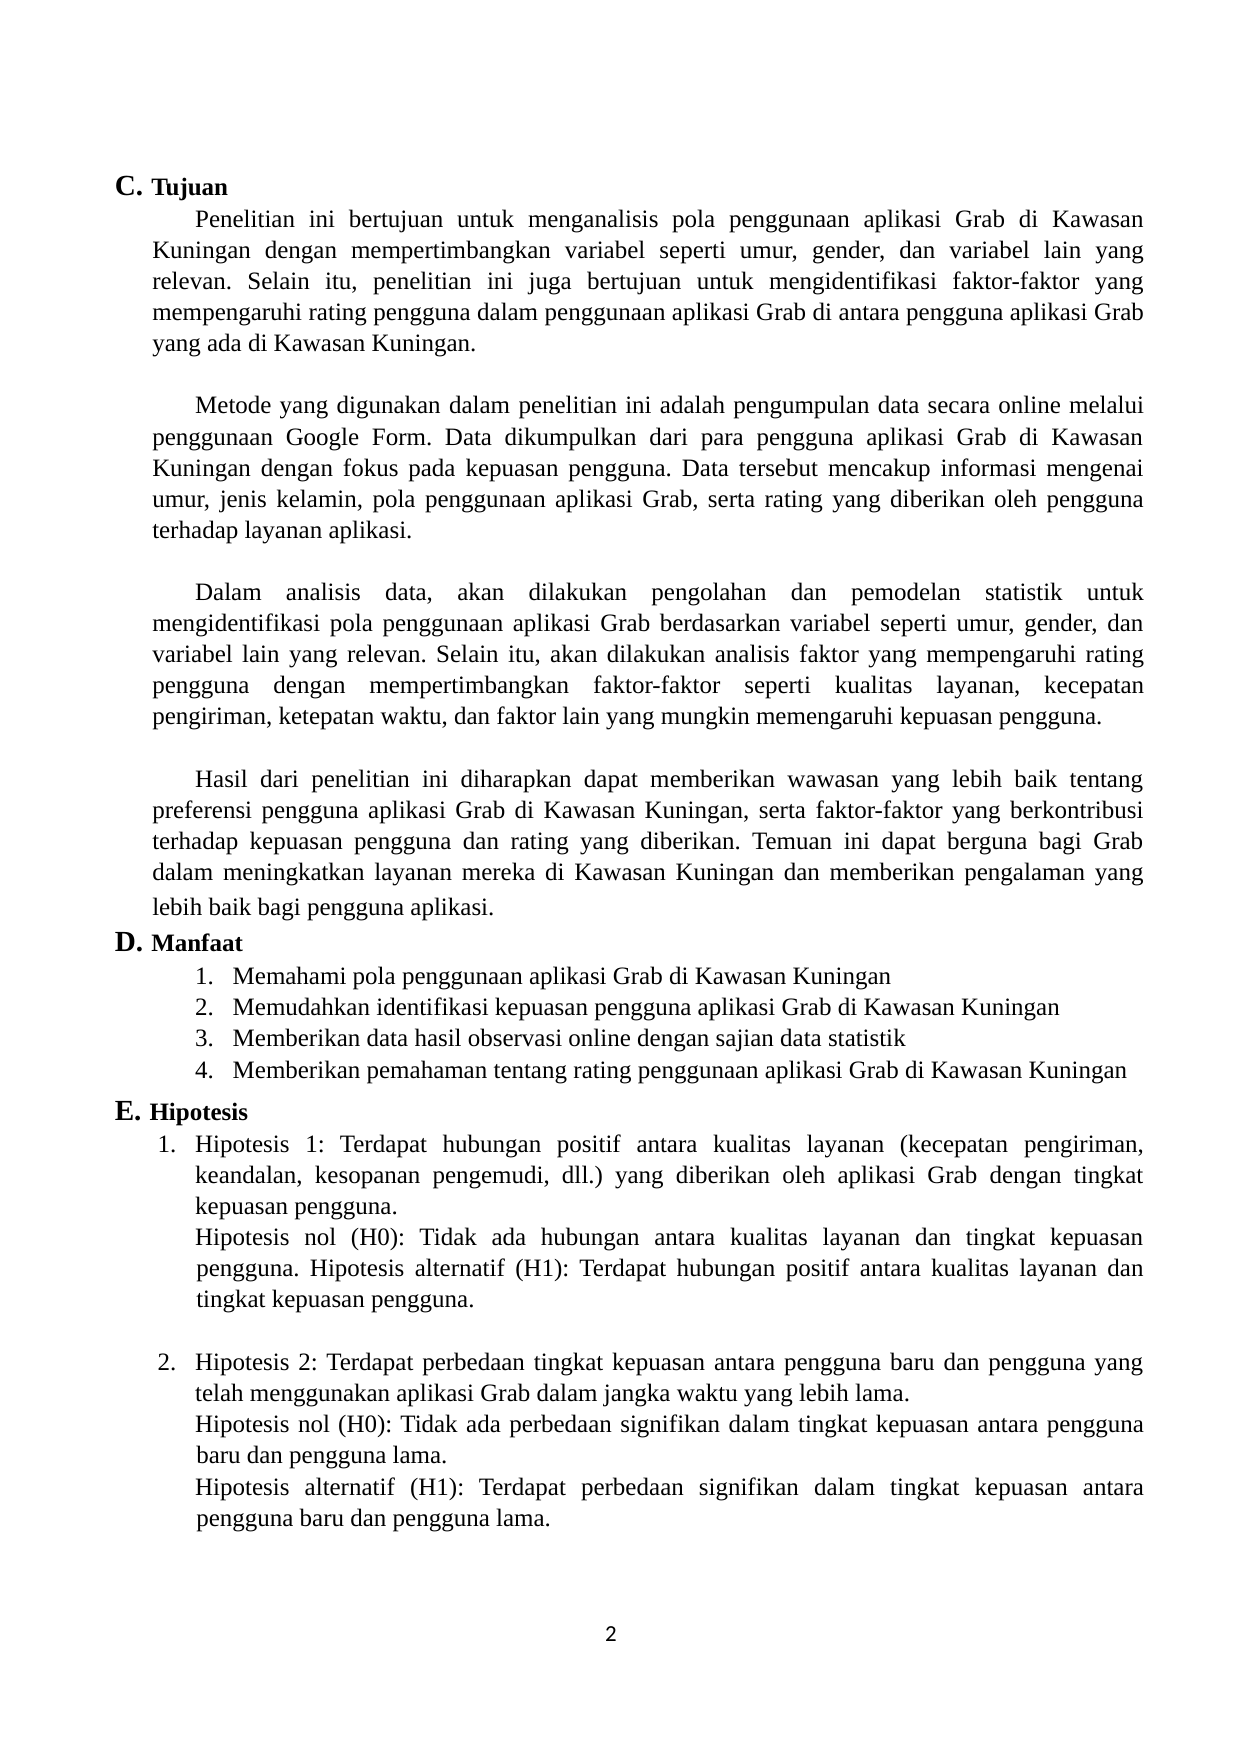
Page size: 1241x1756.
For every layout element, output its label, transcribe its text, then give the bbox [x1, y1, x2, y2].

list Hipotesis 2: Terdapat perbedaan tingkat kepuasan antara pengguna baru dan pengguna yang telah menggunakan aplikasi Grab dalam jangka waktu yang lebih lama. [157, 1347, 1144, 1407]
list Memberikan pemahaman tentang rating penggunaan aplikasi Grab di Kawasan Kuningan [195, 1055, 1144, 1083]
subtitle C. Tujuan [114, 168, 1144, 201]
list Hipotesis 1: Terdapat hubungan positif antara kualitas layanan (kecepatan pengiriman, keandalan, kesopanan pengemudi, dll.) yang diberikan oleh aplikasi Grab dengan tingkat kepuasan pengguna. [157, 1129, 1144, 1220]
text Hipotesis nol (H0): Tidak ada perbedaan signifikan dalam tingkat kepuasan antara pengguna baru dan pengguna lama. [195, 1409, 1144, 1469]
text Hipotesis nol (H0): Tidak ada hubungan antara kualitas layanan dan tingkat kepuasan pengguna. Hipotesis alternatif (H1): Terdapat hubungan positif antara kualitas layanan dan tingkat kepuasan pengguna. [195, 1222, 1144, 1313]
text Dalam analisis data, akan dilakukan pengolahan dan pemodelan statistik untuk mengidentifikasi pola penggunaan aplikasi Grab berdasarkan variabel seperti umur, gender, dan variabel lain yang relevan. Selain itu, akan dilakukan analisis faktor yang mempengaruhi rating pengguna dengan mempertimbangkan faktor-faktor seperti kualitas layanan, kecepatan pengiriman, ketepatan waktu, dan faktor lain yang mungkin memengaruhi kepuasan pengguna. [152, 577, 1144, 730]
list Memudahkan identifikasi kepuasan pengguna aplikasi Grab di Kawasan Kuningan [195, 992, 1144, 1021]
text Penelitian ini bertujuan untuk menganalisis pola penggunaan aplikasi Grab di Kawasan Kuningan dengan mempertimbangkan variabel seperti umur, gender, dan variabel lain yang relevan. Selain itu, penelitian ini juga bertujuan untuk mengidentifikasi faktor-faktor yang mempengaruhi rating pengguna dalam penggunaan aplikasi Grab di antara pengguna aplikasi Grab yang ada di Kawasan Kuningan. [152, 204, 1144, 357]
subtitle E. Hipotesis [114, 1093, 1144, 1126]
text Hipotesis alternatif (H1): Terdapat perbedaan signifikan dalam tingkat kepuasan antara pengguna baru dan pengguna lama. [195, 1472, 1144, 1532]
list Memahami pola penggunaan aplikasi Grab di Kawasan Kuningan [195, 961, 1144, 989]
subtitle D. Manfaat [114, 924, 1144, 958]
text Metode yang digunakan dalam penelitian ini adalah pengumpulan data secara online melalui penggunaan Google Form. Data dikumpulkan dari para pengguna aplikasi Grab di Kawasan Kuningan dengan fokus pada kepuasan pengguna. Data tersebut mencakup informasi mengenai umur, jenis kelamin, pola penggunaan aplikasi Grab, serta rating yang diberikan oleh pengguna terhadap layanan aplikasi. [152, 391, 1144, 543]
text Hasil dari penelitian ini diharapkan dapat memberikan wawasan yang lebih baik tentang preferensi pengguna aplikasi Grab di Kawasan Kuningan, serta faktor-faktor yang berkontribusi terhadap kepuasan pengguna dan rating yang diberikan. Temuan ini dapat berguna bagi Grab dalam meningkatkan layanan mereka di Kawasan Kuningan dan memberikan pengalaman yang lebih baik bagi pengguna aplikasi. [152, 764, 1144, 922]
list Memberikan data hasil observasi online dengan sajian data statistik [195, 1023, 1144, 1052]
